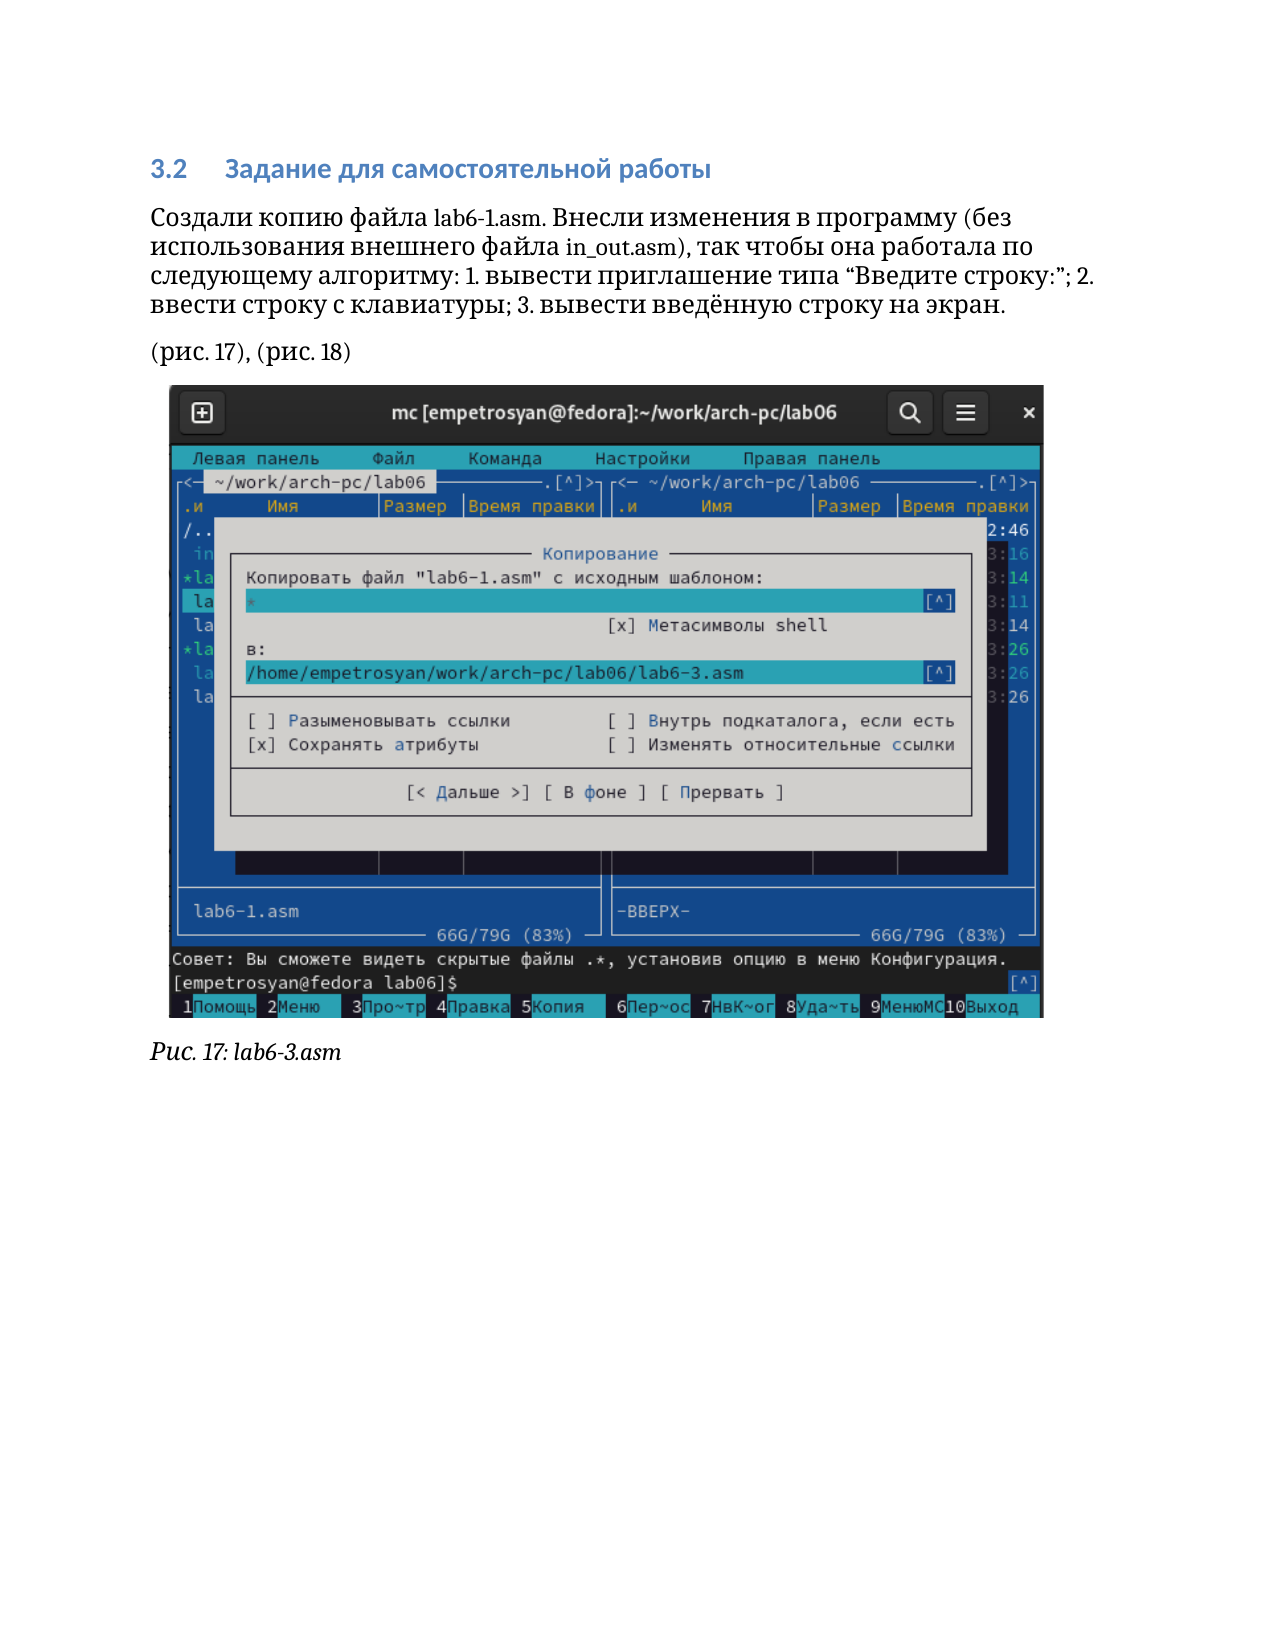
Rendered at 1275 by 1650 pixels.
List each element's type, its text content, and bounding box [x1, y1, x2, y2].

text (рис. 17), (рис. 18) [150, 338, 1125, 367]
text Создали копию файла lab6-1.asm. Внесли изменения в программу (без использования внешнего файла in_out.asm), так чтобы она работала по следующему алгоритму: 1. вывести приглашение типа “Введите строку:”; 2. ввести строку с клавиатуры; 3. вывести введённую строку на экран. [150, 204, 1125, 319]
text Рис. 17: lab6-3.asm [150, 1038, 1125, 1067]
picture [168, 385, 1044, 1018]
subtitle 3.2 Задание для самостоятельной работы [150, 150, 1125, 186]
